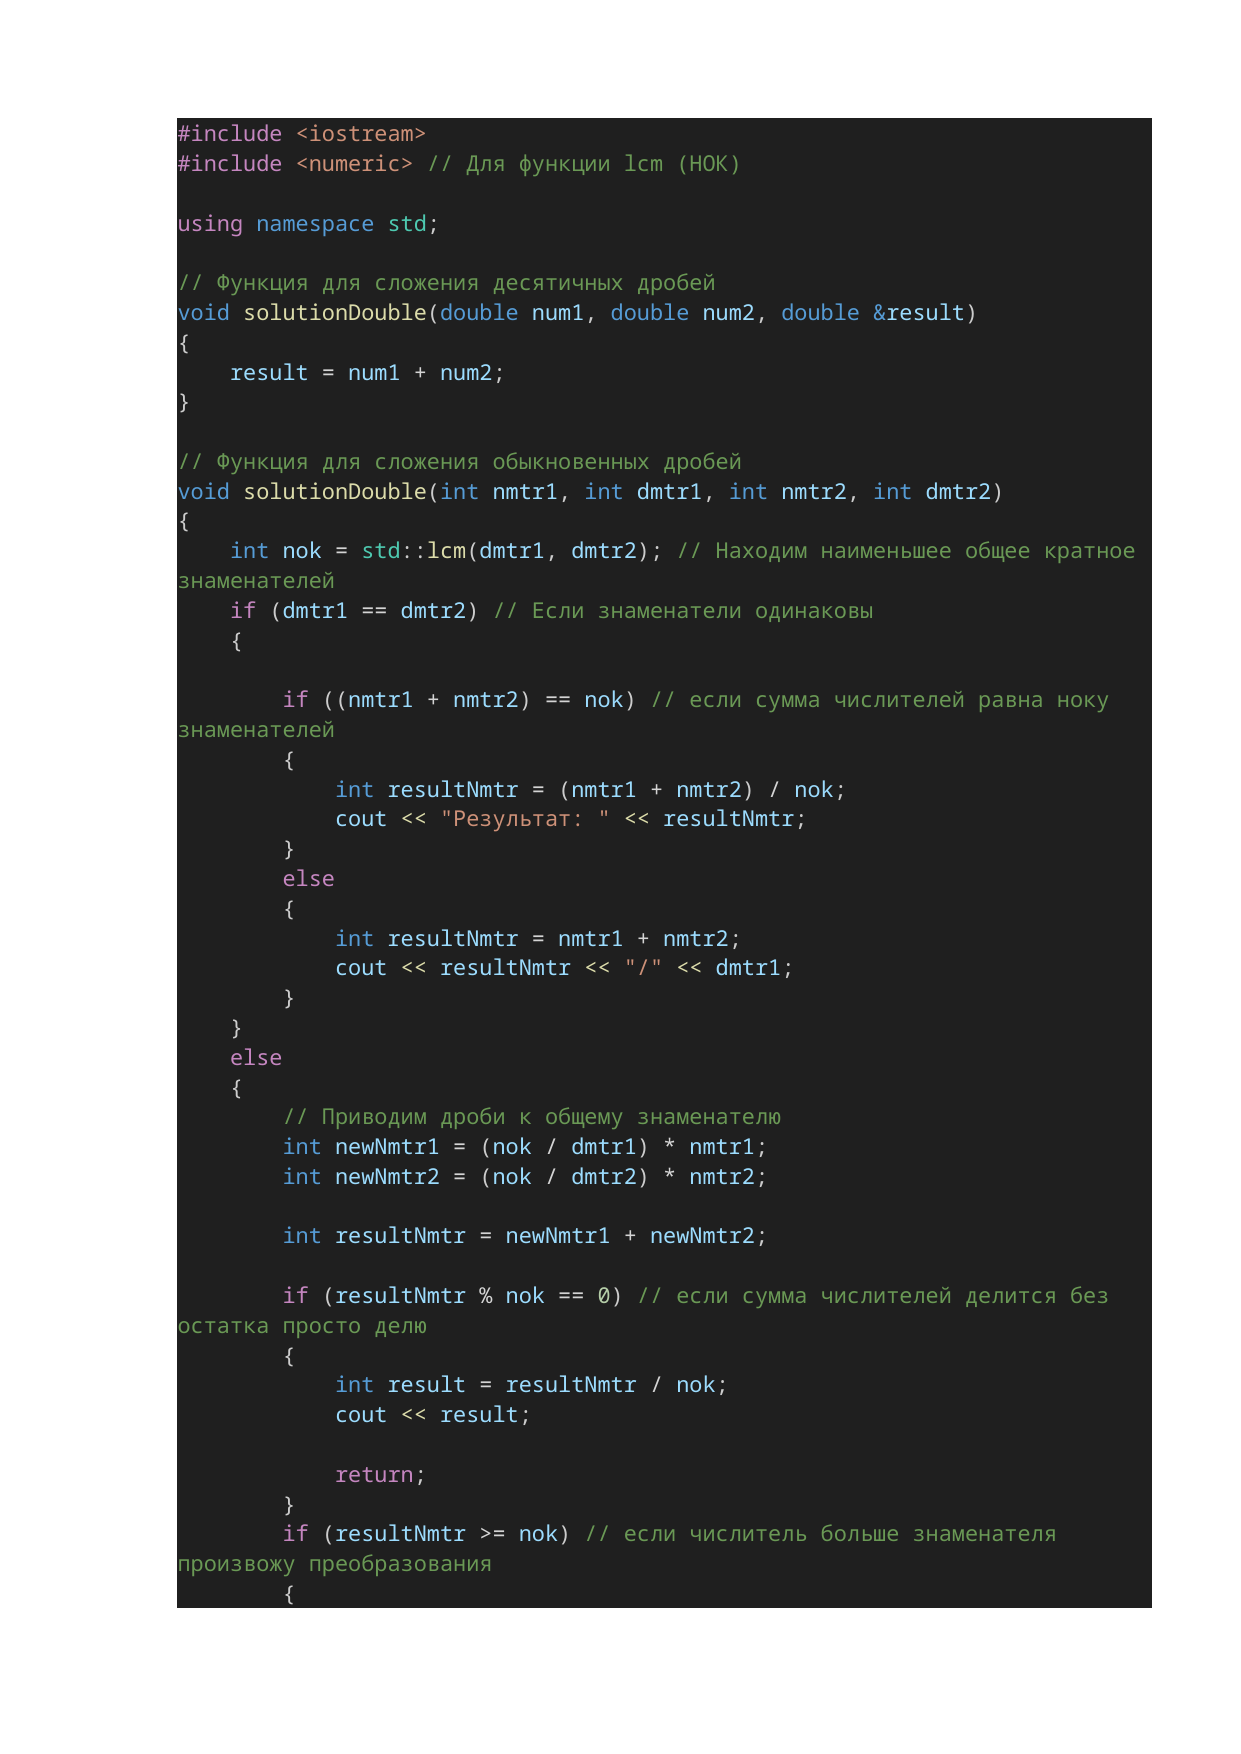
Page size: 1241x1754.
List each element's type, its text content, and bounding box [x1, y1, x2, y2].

text else [177, 1042, 1152, 1071]
text void solutionDouble(double num1, double num2, double &result) [177, 297, 1152, 327]
text // Функция для сложения десятичных дробей [177, 267, 1152, 297]
text } [177, 833, 1152, 863]
text #include <numeric> // Для функции lcm (НОК) [177, 148, 1152, 178]
text int newNmtr2 = (nok / dmtr2) * nmtr2; [177, 1161, 1152, 1191]
text int resultNmtr = (nmtr1 + nmtr2) / nok; [177, 773, 1152, 803]
text // Приводим дроби к общему знаменателю [177, 1101, 1152, 1131]
text #include <iostream> [177, 118, 1152, 148]
text { [177, 327, 1152, 356]
text cout << result; [177, 1399, 1152, 1429]
text } [177, 1488, 1152, 1518]
text cout << resultNmtr << "/" << dmtr1; [177, 952, 1152, 982]
text { [177, 744, 1152, 773]
text { [177, 505, 1152, 535]
text } [177, 1012, 1152, 1042]
text return; [177, 1459, 1152, 1488]
text { [177, 1071, 1152, 1101]
text } [177, 386, 1152, 416]
text int resultNmtr = newNmtr1 + newNmtr2; [177, 1220, 1152, 1250]
text void solutionDouble(int nmtr1, int dmtr1, int nmtr2, int dmtr2) [177, 476, 1152, 505]
text { [177, 624, 1152, 654]
text using namespace std; [177, 207, 1152, 237]
text if (resultNmtr >= nok) // если числитель больше знаменателя произвожу преобразования [177, 1518, 1152, 1578]
text if ((nmtr1 + nmtr2) == nok) // если сумма числителей равна ноку знаменателей [177, 684, 1152, 744]
text int resultNmtr = nmtr1 + nmtr2; [177, 922, 1152, 952]
text } [177, 982, 1152, 1012]
text int newNmtr1 = (nok / dmtr1) * nmtr1; [177, 1131, 1152, 1161]
text int nok = std::lcm(dmtr1, dmtr2); // Находим наименьшее общее кратное знаменателей [177, 535, 1152, 595]
text { [177, 1339, 1152, 1369]
text else [177, 863, 1152, 893]
text int result = resultNmtr / nok; [177, 1369, 1152, 1399]
text // Функция для сложения обыкновенных дробей [177, 446, 1152, 476]
text if (dmtr1 == dmtr2) // Если знаменатели одинаковы [177, 595, 1152, 624]
text { [177, 1578, 1152, 1608]
text result = num1 + num2; [177, 356, 1152, 386]
text cout << "Результат: " << resultNmtr; [177, 803, 1152, 833]
text { [177, 893, 1152, 922]
text if (resultNmtr % nok == 0) // если сумма числителей делится без остатка просто делю [177, 1280, 1152, 1339]
